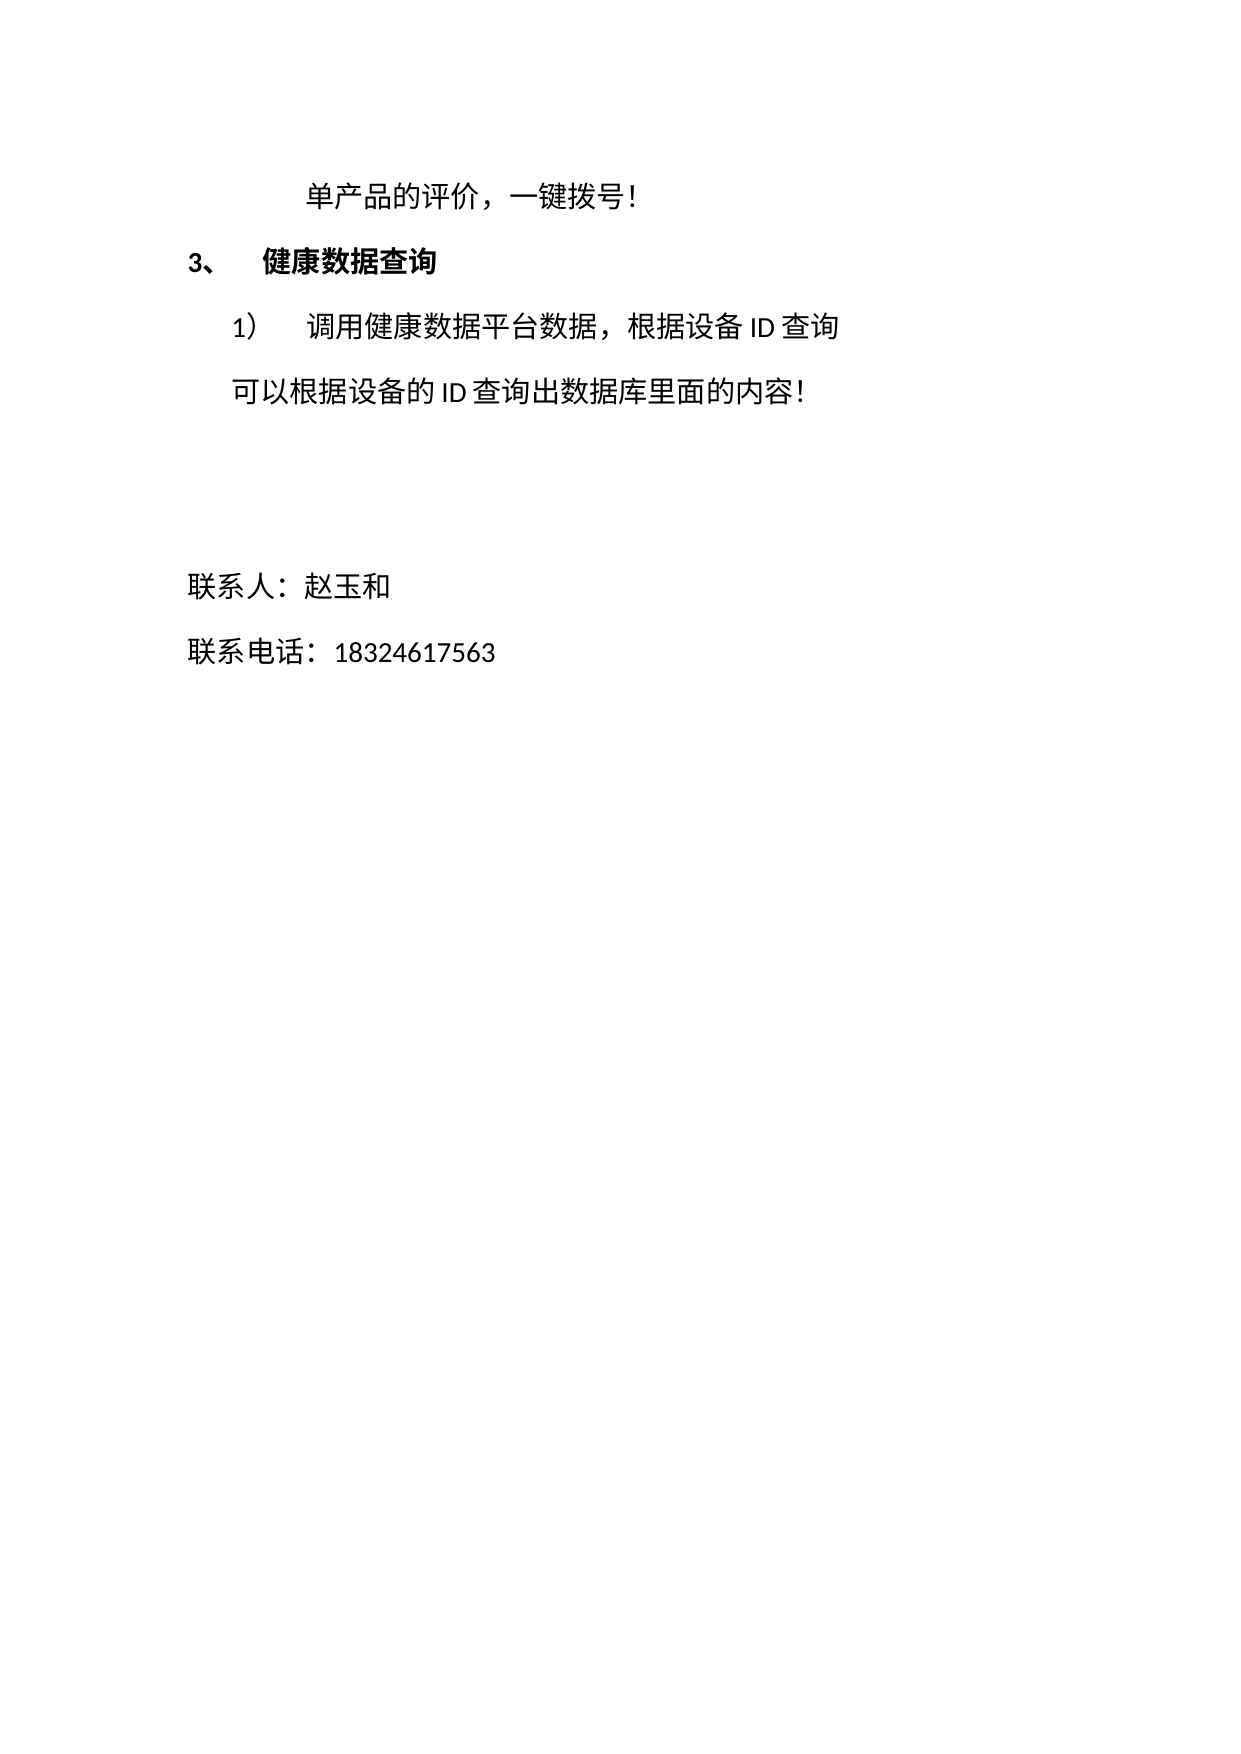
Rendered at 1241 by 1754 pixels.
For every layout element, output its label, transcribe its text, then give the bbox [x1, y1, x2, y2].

list 健康数据查询 [187, 227, 1053, 292]
text 联系人：赵玉和 [187, 552, 1053, 617]
list 调用健康数据平台数据，根据设备ID查询 [231, 292, 1053, 357]
text 联系电话：18324617563 [187, 617, 1053, 682]
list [305, 162, 1053, 227]
list 可以根据设备的ID查询出数据库里面的内容！ [231, 357, 1053, 422]
